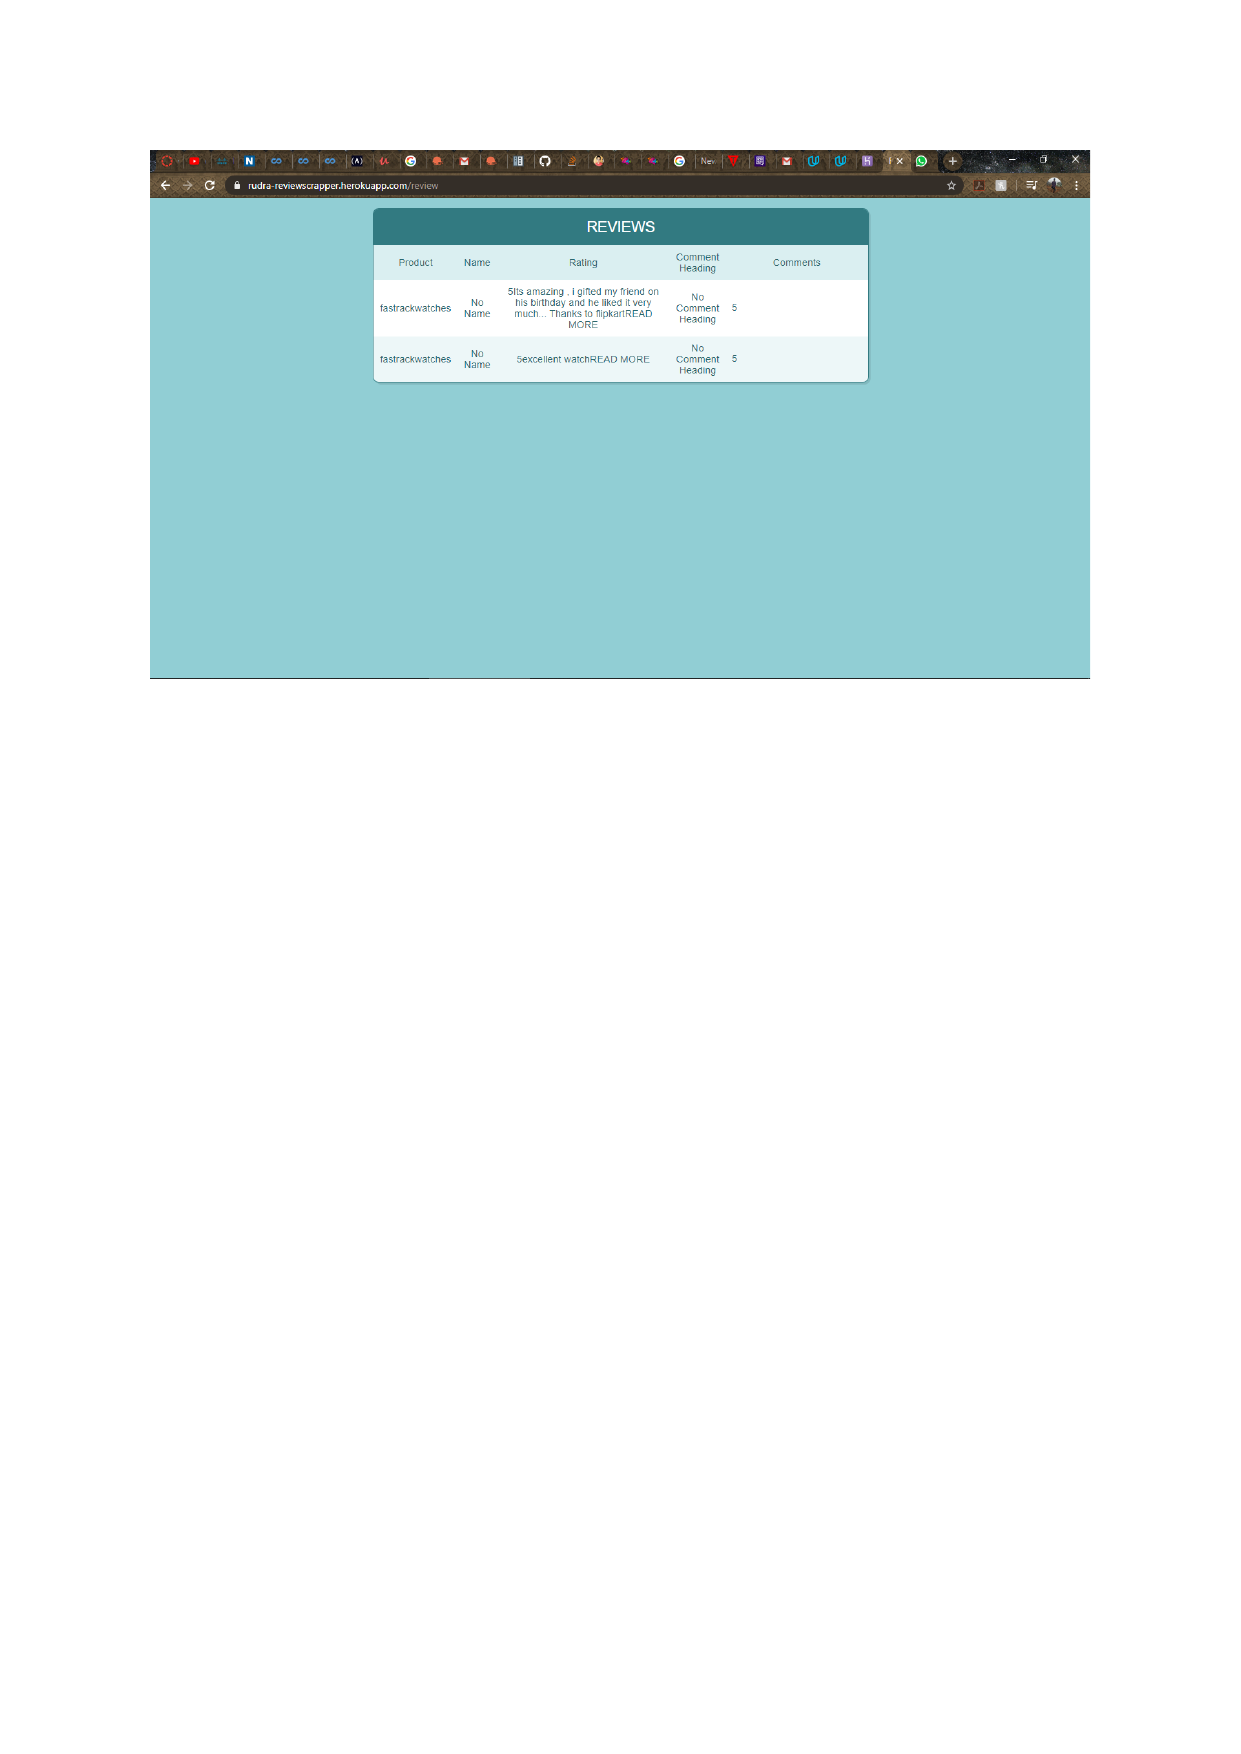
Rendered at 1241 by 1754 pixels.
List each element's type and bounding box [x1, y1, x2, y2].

picture [150, 150, 1091, 679]
